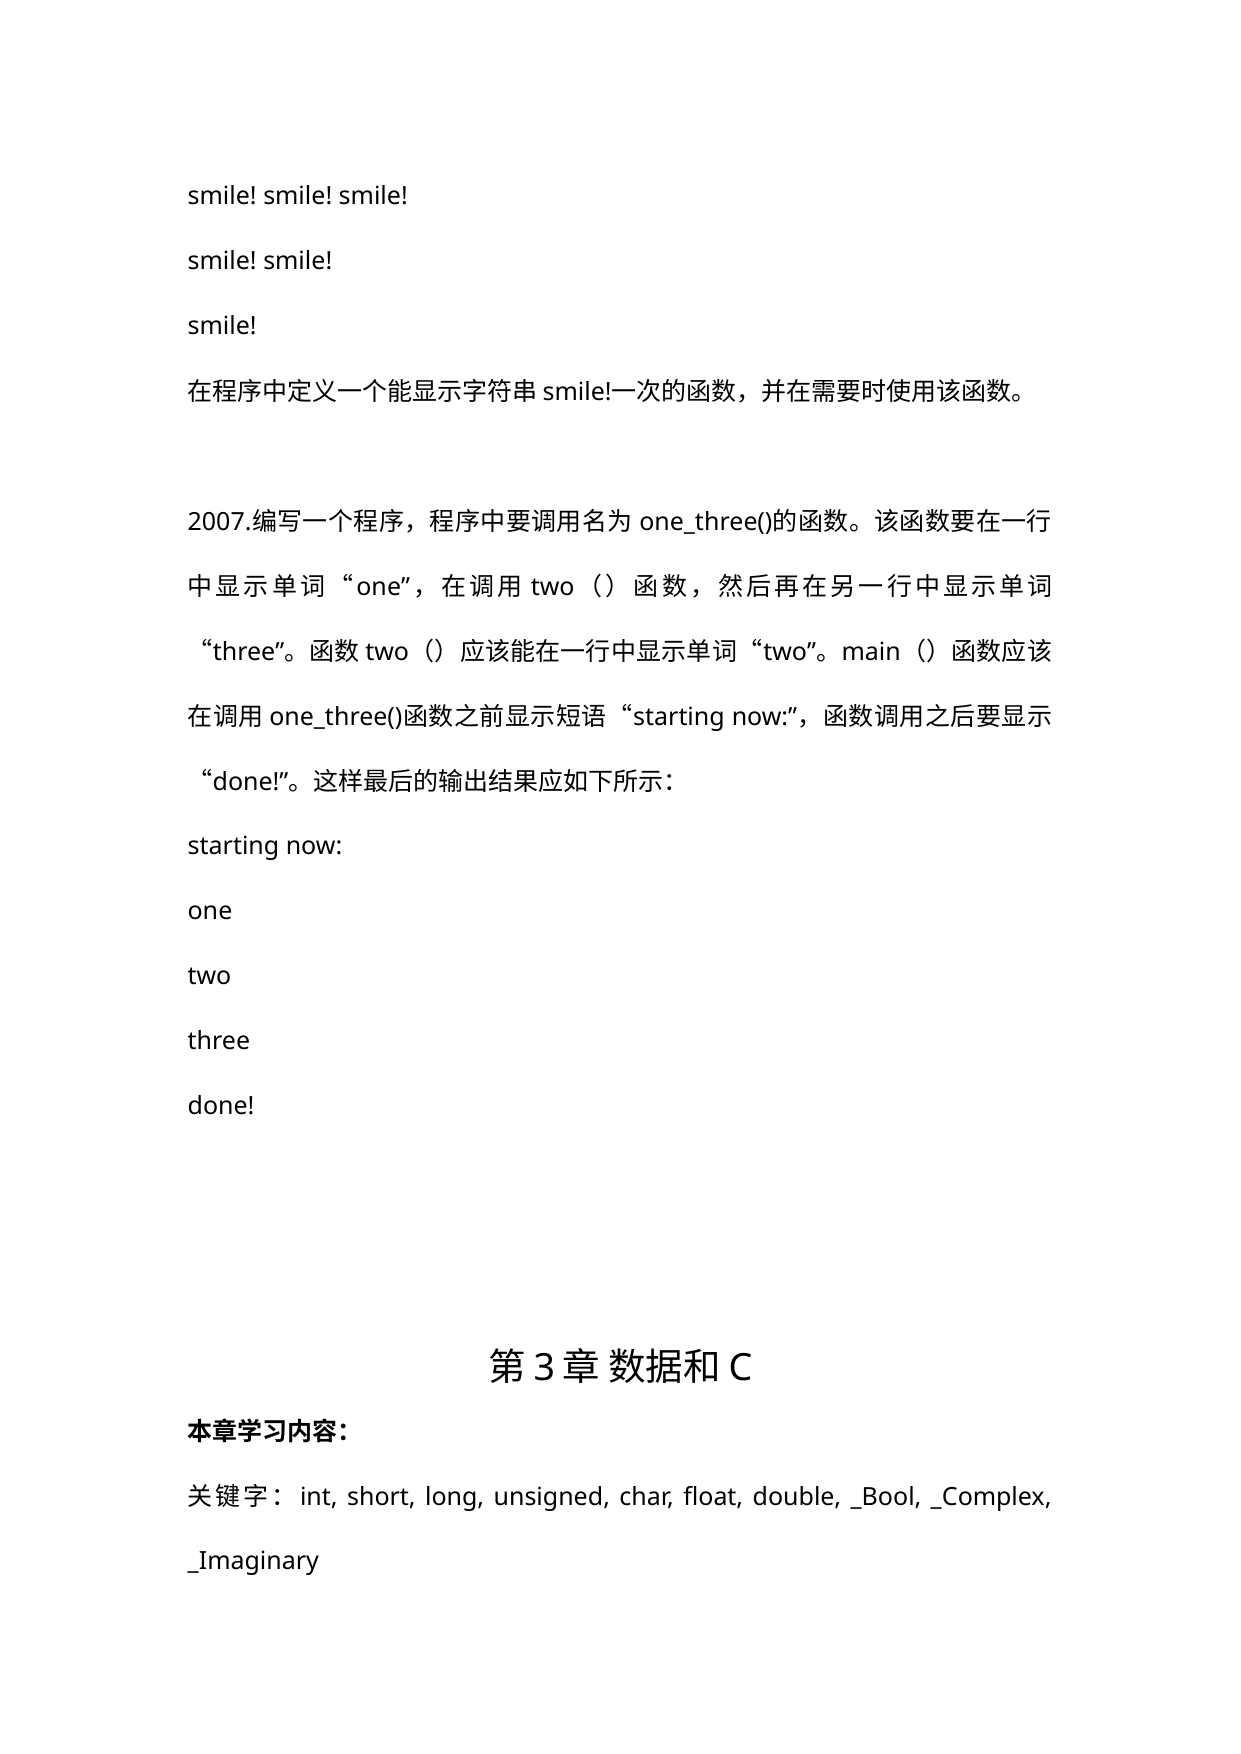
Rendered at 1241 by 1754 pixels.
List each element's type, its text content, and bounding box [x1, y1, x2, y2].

text done! [187, 1072, 1053, 1137]
text three [187, 1007, 1053, 1072]
text 第3章 数据和C [187, 1332, 1053, 1397]
text starting now: [187, 812, 1053, 877]
text 关键字：int, short, long, unsigned, char, float, double, _Bool, _Complex, _Imaginary [187, 1462, 1053, 1592]
text smile! smile! smile! [187, 162, 1053, 227]
text smile! smile! [187, 227, 1053, 292]
text 在程序中定义一个能显示字符串smile!一次的函数，并在需要时使用该函数。 [187, 357, 1053, 422]
text one [187, 877, 1053, 942]
text 2007.编写一个程序，程序中要调用名为one_three()的函数。该函数要在一行中显示单词“one”，在调用two（）函数，然后再在另一行中显示单词“three”。函数two（）应该能在一行中显示单词“two”。main（）函数应该在调用one_three()函数之前显示短语“starting now:”，函数调用之后要显示“done!”。这样最后的输出结果应如下所示： [187, 487, 1053, 812]
text smile! [187, 292, 1053, 357]
text 本章学习内容： [187, 1397, 1053, 1462]
text two [187, 942, 1053, 1007]
